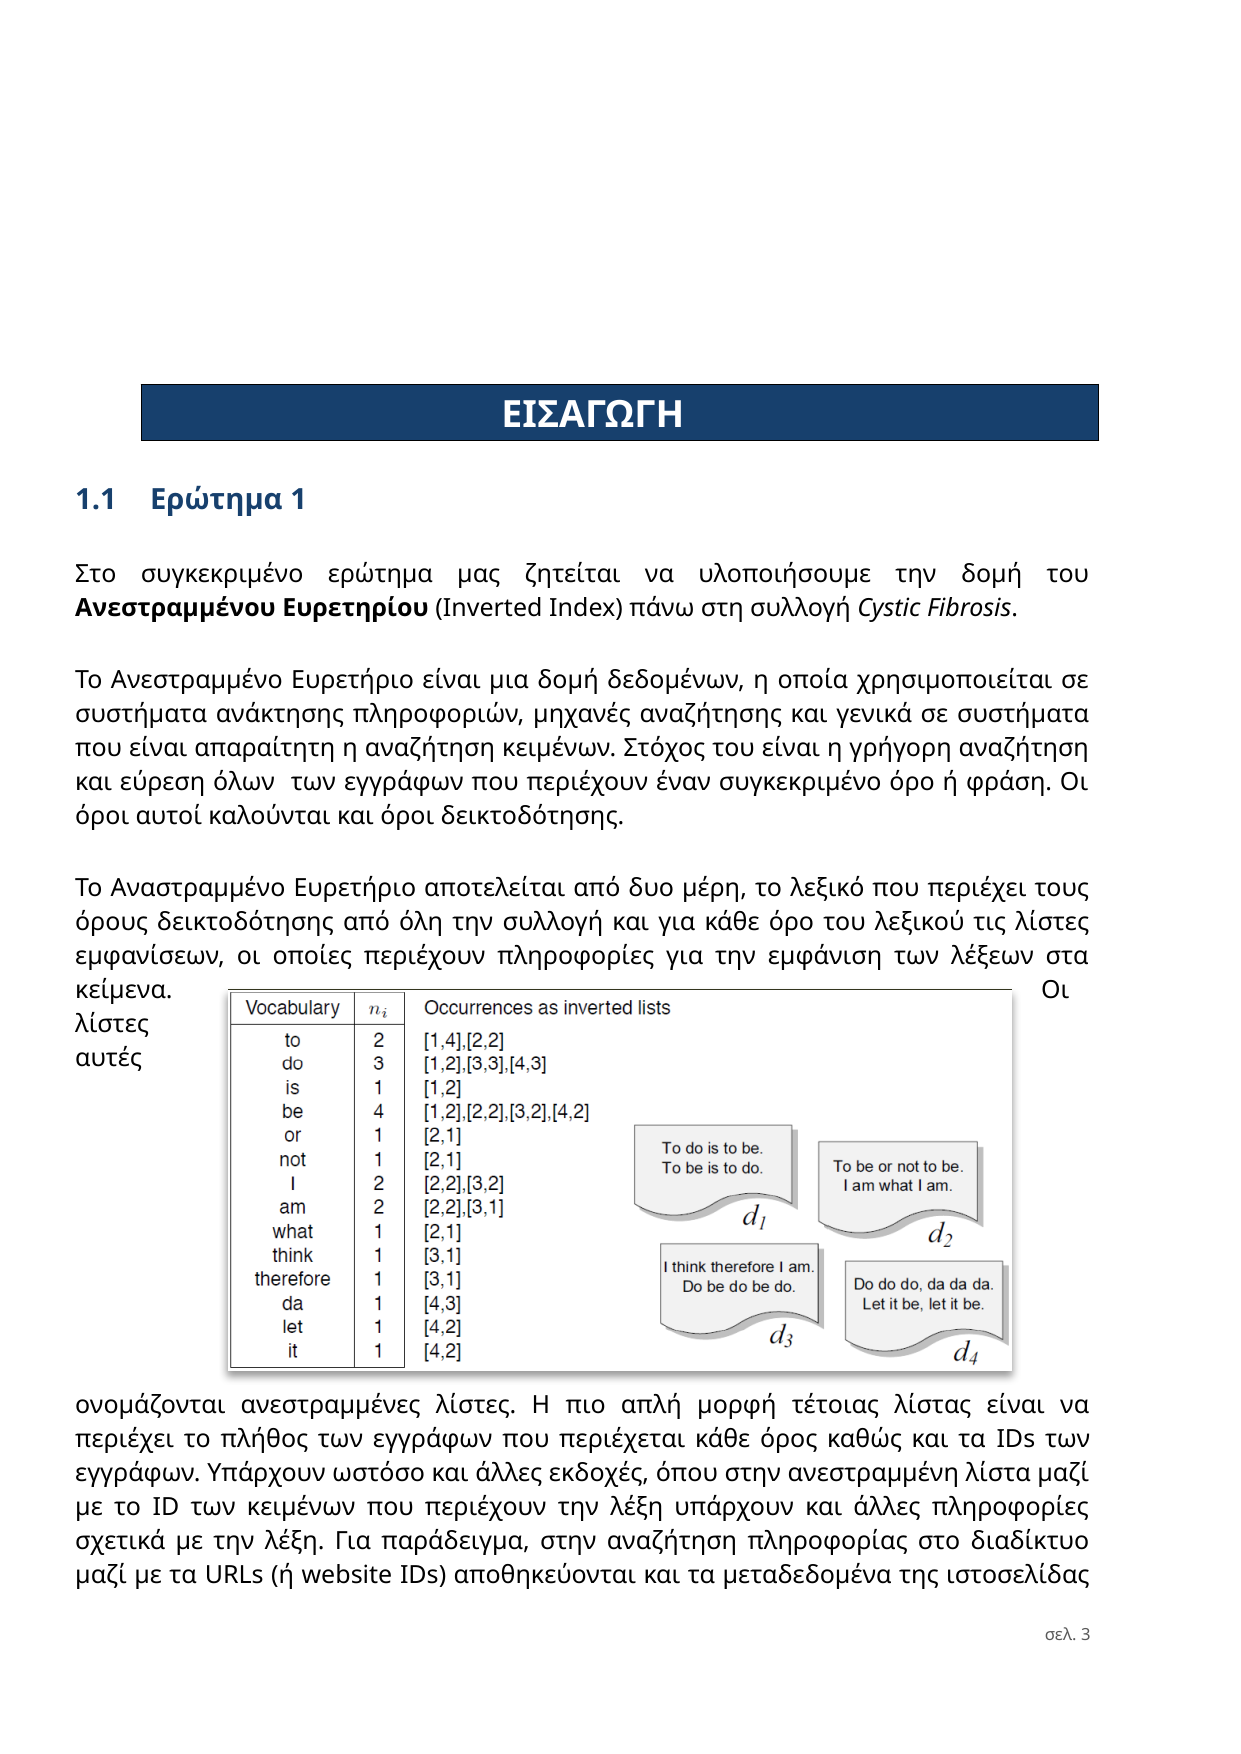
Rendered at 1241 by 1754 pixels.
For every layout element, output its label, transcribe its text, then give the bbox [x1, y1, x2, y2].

text Στο συγκεκριμένο ερώτημα μας ζητείται να υλοποιήσουμε την δομή του Ανεστραμμένου Ευρετηρίου (Ιnverted Ιndex) πάνω στη συλλογή Cystic Fibrosis. [75, 556, 1090, 624]
list Ερώτημα 1 [75, 478, 1090, 518]
text ΕΙΣΑΓΩΓΗ [142, 385, 1098, 440]
text Το Ανεστραμμένο Ευρετήριο είναι μια δομή δεδομένων, η οποία χρησιμοποιείται σε συστήματα ανάκτησης πληροφοριών, μηχανές αναζήτησης και γενικά σε συστήματα που είναι απαραίτητη η αναζήτηση κειμένων. Στόχος του είναι η γρήγορη αναζήτηση και εύρεση όλων των εγγράφων που περιέχουν έναν συγκεκριμένο όρο ή φράση. Οι όροι αυτοί καλούνται και όροι δεικτοδότησης. [75, 661, 1090, 832]
picture [228, 989, 1012, 1371]
